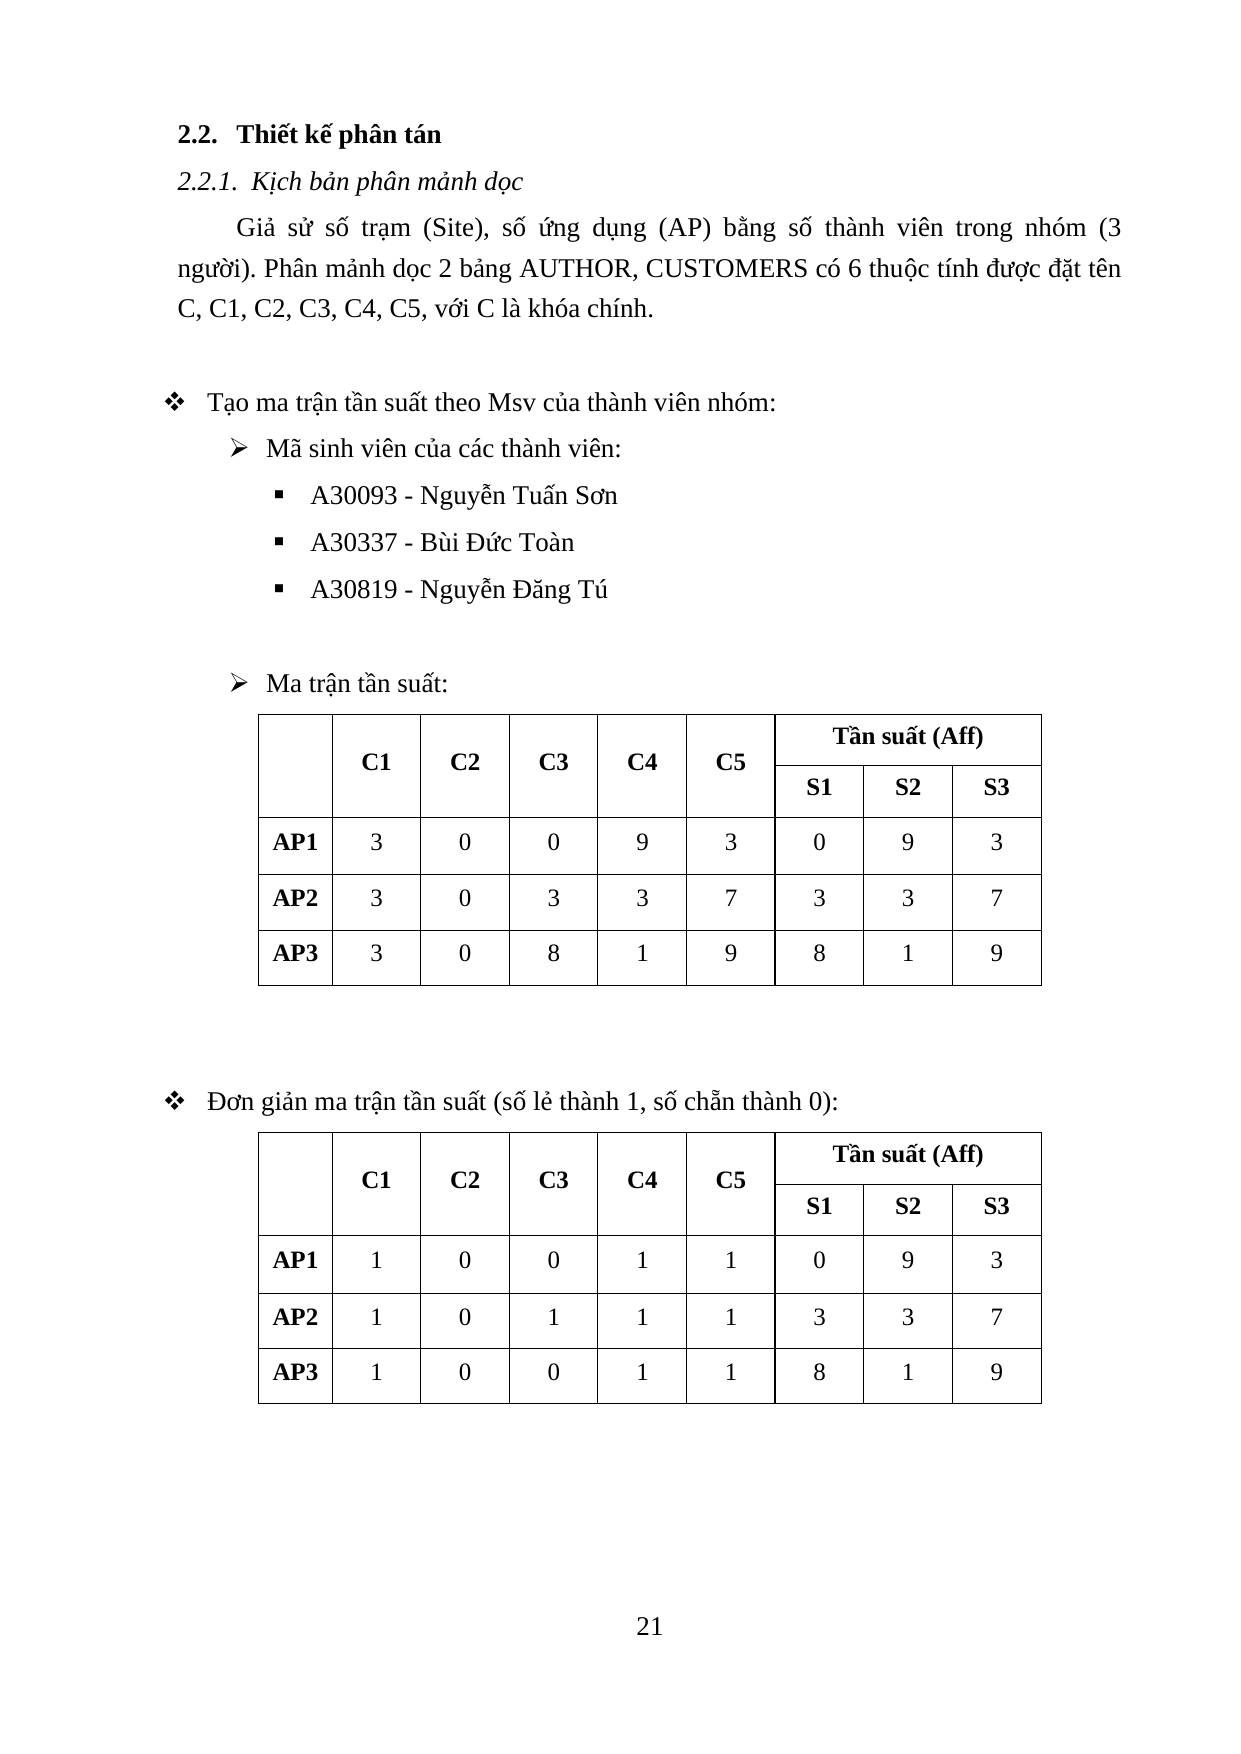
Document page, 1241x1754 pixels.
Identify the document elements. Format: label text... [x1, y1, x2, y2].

table_cell S1 [776, 1185, 863, 1235]
table_cell 8 [776, 1349, 863, 1403]
table_header Tần suất (Aff) [776, 715, 1041, 765]
table_cell 9 [864, 1236, 952, 1293]
table_cell 0 [421, 875, 509, 929]
table_header C4 [598, 715, 686, 817]
table_header C5 [687, 715, 774, 817]
list A30093 - Nguyễn Tuấn Sơn [273, 479, 1122, 511]
table_cell 1 [333, 1349, 420, 1403]
table_cell 1 [598, 1294, 686, 1348]
table_header C3 [510, 715, 597, 817]
table_cell 0 [510, 818, 597, 874]
table_header Tần suất (Aff) [776, 1133, 1041, 1184]
list A30819 - Nguyễn Đăng Tú [273, 573, 1122, 604]
table_header [259, 1133, 332, 1235]
table_cell 3 [776, 875, 863, 929]
table_header C1 [333, 1133, 420, 1235]
table_cell 0 [776, 1236, 863, 1293]
table_cell 1 [687, 1349, 774, 1403]
table_cell 9 [687, 931, 774, 985]
table_cell 0 [510, 1236, 597, 1293]
table_cell 3 [953, 818, 1041, 874]
table_cell 1 [333, 1294, 420, 1348]
table_header C5 [687, 1133, 774, 1235]
table_cell 3 [864, 875, 952, 929]
table_cell 1 [687, 1294, 774, 1348]
table_cell 1 [598, 931, 686, 985]
table_cell 7 [953, 875, 1041, 929]
table_cell S3 [953, 766, 1041, 817]
table_cell AP3 [259, 1349, 332, 1403]
table_cell AP2 [259, 875, 332, 929]
table_cell 0 [776, 818, 863, 874]
table_header C3 [510, 1133, 597, 1235]
table_cell 1 [687, 1236, 774, 1293]
table_cell 9 [598, 818, 686, 874]
table_cell 3 [333, 818, 420, 874]
table_cell 9 [864, 818, 952, 874]
table_cell 9 [953, 1349, 1041, 1403]
subtitle Thiết kế phân tán [177, 118, 1122, 149]
table_cell 3 [864, 1294, 952, 1348]
subtitle Kịch bản phân mảnh dọc [177, 165, 1122, 196]
table_cell AP3 [259, 931, 332, 985]
table_header [259, 715, 332, 817]
table_cell S2 [864, 1185, 952, 1235]
list Ma trận tần suất: [228, 667, 1122, 698]
table_cell 0 [510, 1349, 597, 1403]
table_cell 0 [421, 1236, 509, 1293]
table_cell S1 [776, 766, 863, 817]
table_cell 7 [687, 875, 774, 929]
table_cell 3 [776, 1294, 863, 1348]
table_header C2 [421, 1133, 509, 1235]
table_cell AP1 [259, 818, 332, 874]
table_cell 1 [598, 1349, 686, 1403]
table_cell 0 [421, 818, 509, 874]
table_cell 7 [953, 1294, 1041, 1348]
table_cell 8 [510, 931, 597, 985]
table_cell 3 [510, 875, 597, 929]
table_cell 0 [421, 1349, 509, 1403]
list A30337 - Bùi Đức Toàn [273, 526, 1122, 557]
table_cell 3 [333, 931, 420, 985]
list Đơn giản ma trận tần suất (số lẻ thành 1, số chẵn thành 0): [162, 1085, 1122, 1117]
table_cell 1 [333, 1236, 420, 1293]
table_cell 3 [598, 875, 686, 929]
table_cell 1 [510, 1294, 597, 1348]
table_cell 0 [421, 931, 509, 985]
text Giả sử số trạm (Site), số ứng dụng (AP) bằng số thành viên trong nhóm (3 người). Phân mảnh dọc 2 bảng AUTHOR, CUSTOMERS có 6 thuộc tính được đặt tên C, C1, C2, C3, C4, C5, với C là khóa chính. [177, 211, 1122, 323]
table_cell AP1 [259, 1236, 332, 1293]
table_cell 8 [776, 931, 863, 985]
list Tạo ma trận tần suất theo Msv của thành viên nhóm: [162, 386, 1122, 417]
table_header C1 [333, 715, 420, 817]
table_cell 9 [953, 931, 1041, 985]
table_cell AP2 [259, 1294, 332, 1348]
table_cell 1 [864, 931, 952, 985]
table_cell 3 [687, 818, 774, 874]
table_cell 3 [953, 1236, 1041, 1293]
table_header C4 [598, 1133, 686, 1235]
table_header C2 [421, 715, 509, 817]
table_cell S3 [953, 1185, 1041, 1235]
table_cell 1 [598, 1236, 686, 1293]
table_cell 0 [421, 1294, 509, 1348]
table_cell 1 [864, 1349, 952, 1403]
table_cell 3 [333, 875, 420, 929]
list Mã sinh viên của các thành viên: [228, 432, 1122, 464]
table_cell S2 [864, 766, 952, 817]
